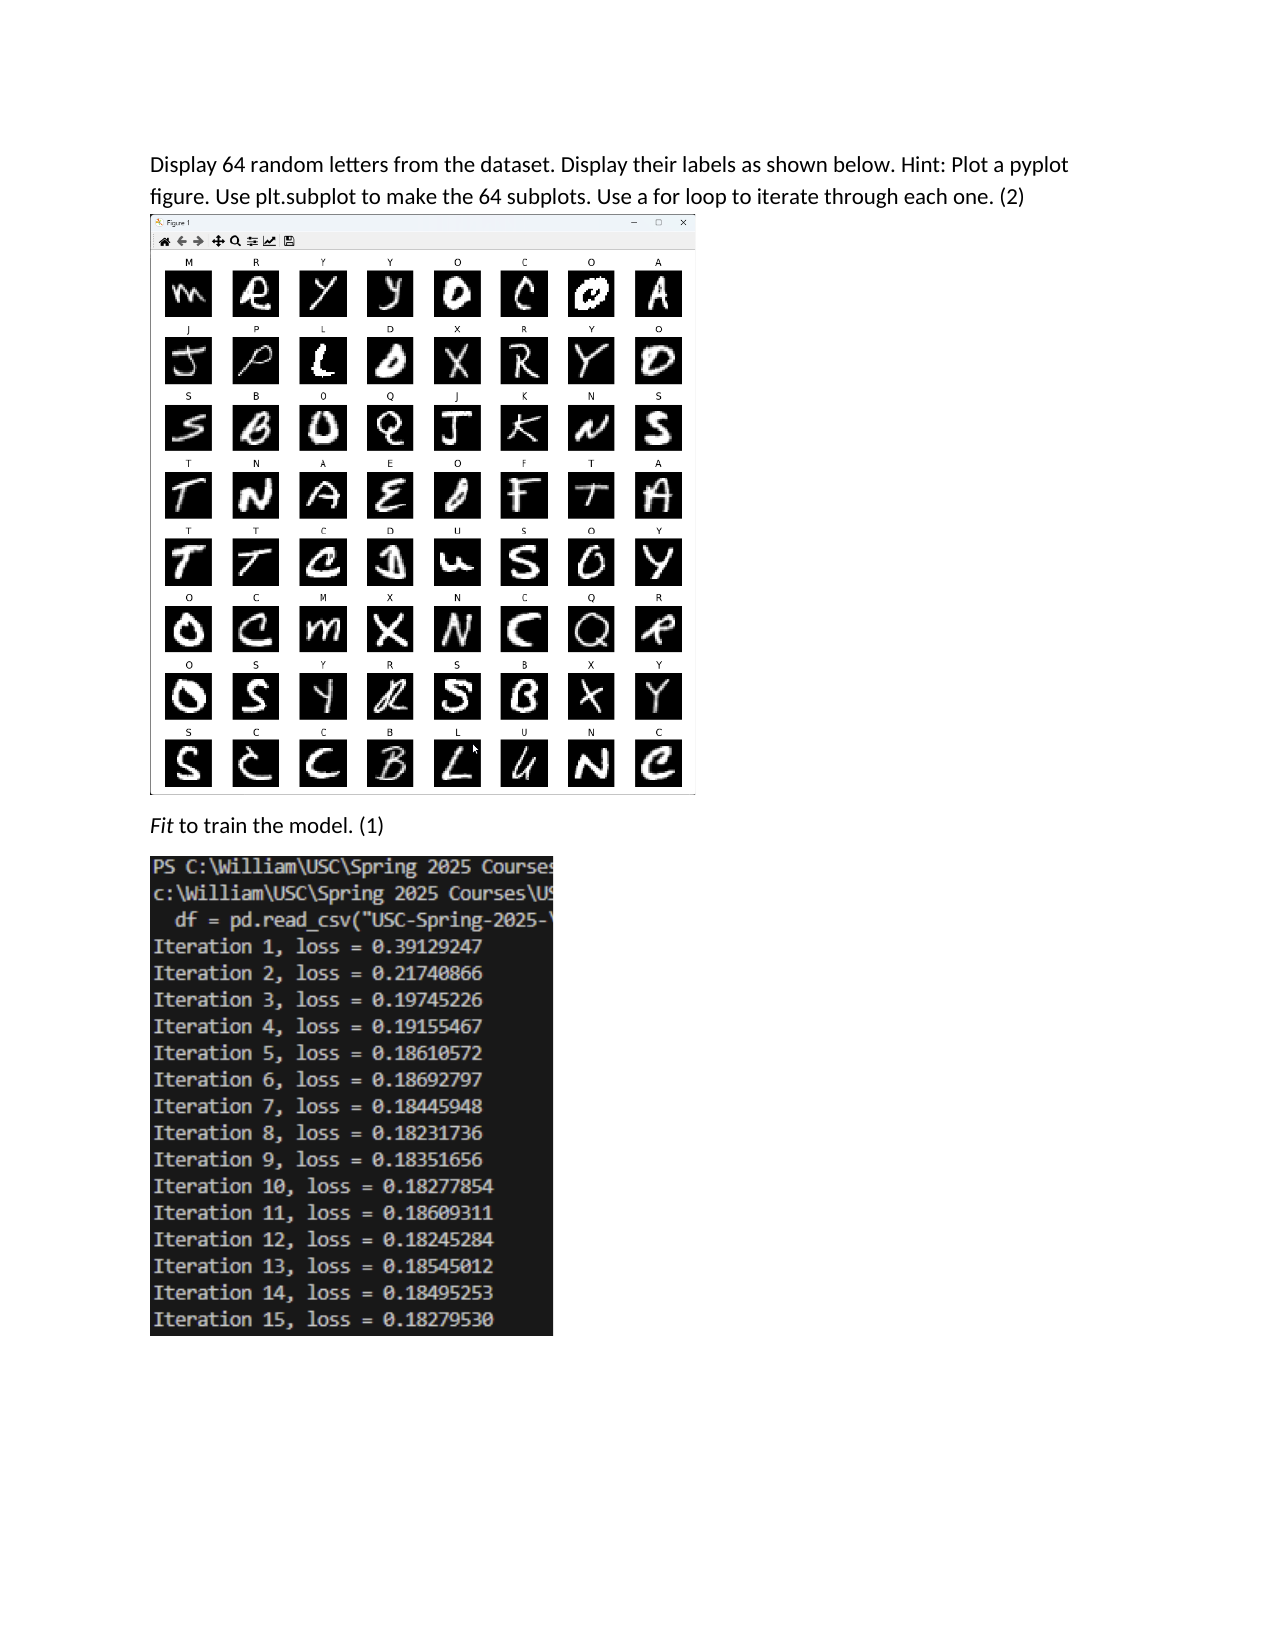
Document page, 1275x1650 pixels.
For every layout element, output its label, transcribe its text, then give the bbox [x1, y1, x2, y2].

text Fit to train the model. (1) [150, 811, 1125, 839]
picture [150, 214, 696, 795]
picture [150, 856, 554, 1336]
